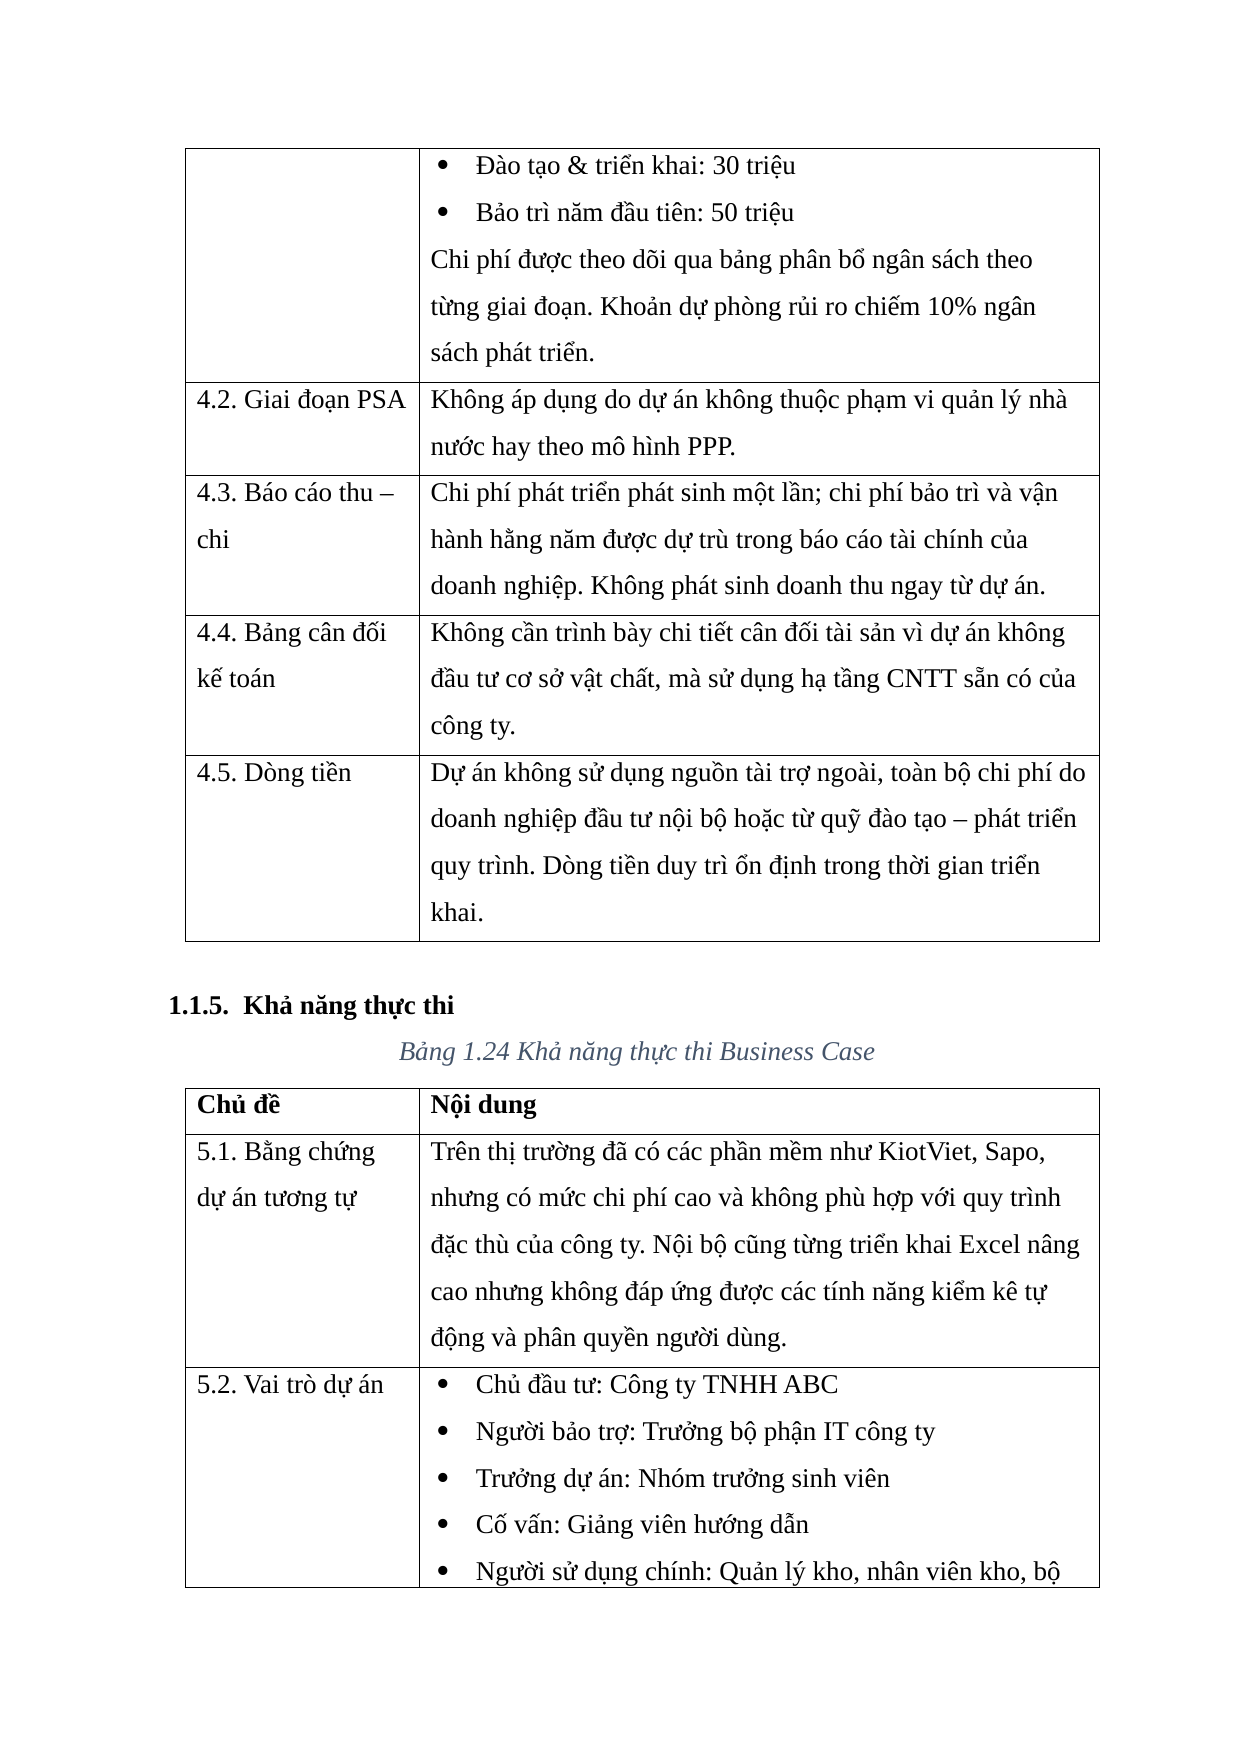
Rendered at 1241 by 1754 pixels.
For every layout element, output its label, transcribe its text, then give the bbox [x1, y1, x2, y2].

table_cell 4.5. Dòng tiền [186, 756, 419, 941]
table_cell Chi phí phát triển phát sinh một lần; chi phí bảo trì và vận hành hằng năm được dự trù trong báo cáo tài chính của doanh nghiệp. Không phát sinh doanh thu ngay từ dự án. [420, 476, 1099, 615]
table_cell Trên thị trường đã có các phần mềm như KiotViet, Sapo, nhưng có mức chi phí cao và không phù hợp với quy trình đặc thù của công ty. Nội bộ cũng từng triển khai Excel nâng cao nhưng không đáp ứng được các tính năng kiểm kê tự động và phân quyền người dùng. [420, 1135, 1099, 1367]
table_cell 5.2. Vai trò dự án [186, 1368, 419, 1587]
table_cell 4.3. Báo cáo thu – chi [186, 476, 419, 615]
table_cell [420, 149, 1099, 382]
table_cell Không áp dụng do dự án không thuộc phạm vi quản lý nhà nước hay theo mô hình PPP. [420, 383, 1099, 475]
table_cell 5.1. Bằng chứng dự án tương tự [186, 1135, 419, 1367]
table_cell 4.4. Bảng cân đối kế toán [186, 616, 419, 754]
text Bảng 1.24 Khả năng thực thi Business Case [176, 1035, 1101, 1067]
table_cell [186, 149, 419, 382]
table_header Chủ đề [186, 1089, 419, 1134]
subtitle Khả năng thực thi [168, 989, 1101, 1020]
table_header Nội dung [420, 1089, 1099, 1134]
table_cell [420, 1368, 1099, 1587]
table_cell Dự án không sử dụng nguồn tài trợ ngoài, toàn bộ chi phí do doanh nghiệp đầu tư nội bộ hoặc từ quỹ đào tạo – phát triển quy trình. Dòng tiền duy trì ổn định trong thời gian triển khai. [420, 756, 1099, 941]
table_cell 4.2. Giai đoạn PSA [186, 383, 419, 475]
table_cell Không cần trình bày chi tiết cân đối tài sản vì dự án không đầu tư cơ sở vật chất, mà sử dụng hạ tầng CNTT sẵn có của công ty. [420, 616, 1099, 754]
